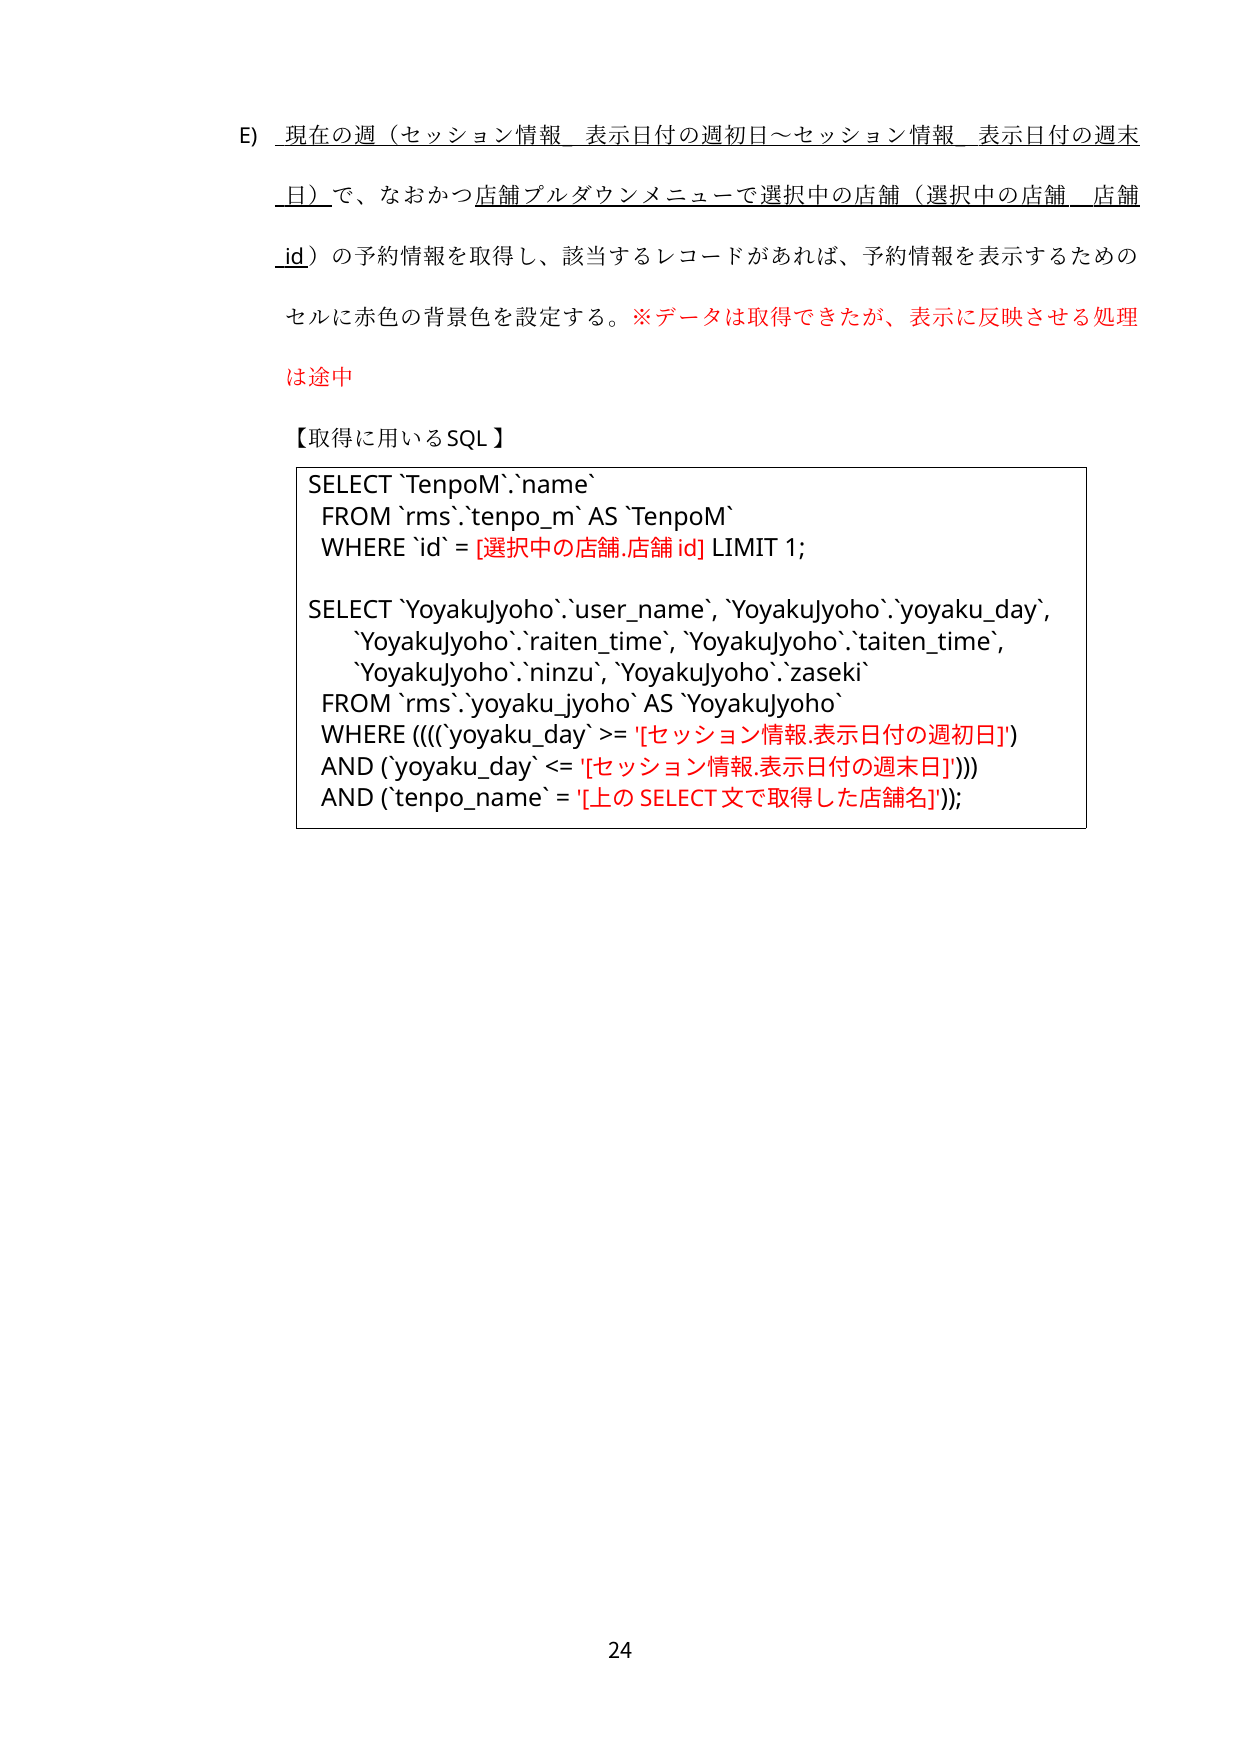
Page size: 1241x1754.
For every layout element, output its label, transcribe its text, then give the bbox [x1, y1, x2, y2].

list 【取得に用いるSQL】 [275, 406, 1140, 467]
list 現在の週（セッション情報_表示日付の週初日～セッション情報_表示日付の週末日）で、なおかつ店舗プルダウンメニューで選択中の店舗（選択中の店舗_店舗id）の予約情報を取得し、該当するレコードがあれば、予約情報を表示するためのセルに赤色の背景色を設定する。※データは取得できたが、表示に反映させる処理は途中 [231, 103, 1140, 406]
